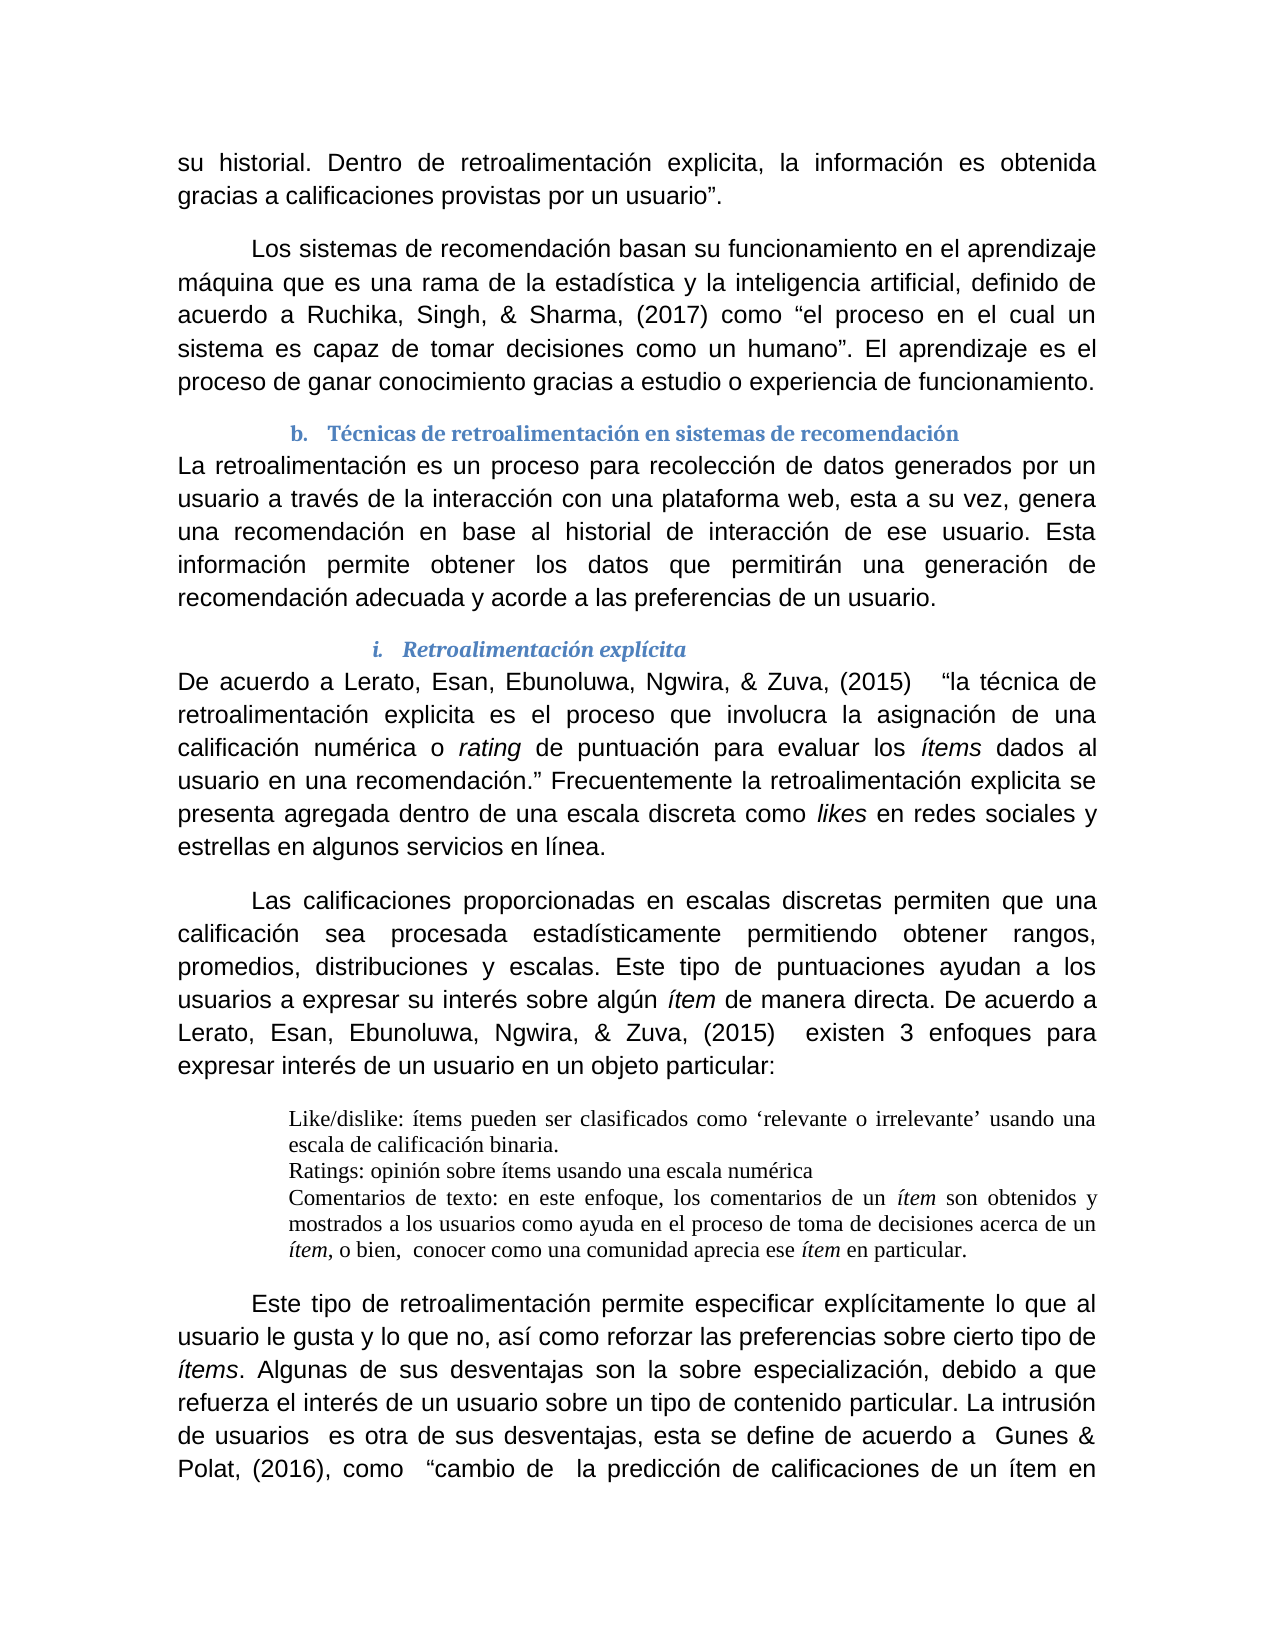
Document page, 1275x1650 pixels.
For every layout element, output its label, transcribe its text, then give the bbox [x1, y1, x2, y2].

text De acuerdo a Lerato, Esan, Ebunoluwa, Ngwira, & Zuva, (2015) “la técnica de retroalimentación explicita es el proceso que involucra la asignación de una calificación numérica o rating de puntuación para evaluar los ítems dados al usuario en una recomendación.” Frecuentemente la retroalimentación explicita se presenta agregada dentro de una escala discreta como likes en redes sociales y estrellas en algunos servicios en línea. [177, 667, 1098, 861]
subtitle Retroalimentación explícita [383, 637, 1098, 663]
list Like/dislike: ítems pueden ser clasificados como ‘relevante o irrelevante’ usando una escala de calificación binaria. [288, 1105, 1098, 1157]
list Comentarios de texto: en este enfoque, los comentarios de un ítem son obtenidos y mostrados a los usuarios como ayuda en el proceso de toma de decisiones acerca de un ítem, o bien, conocer como una comunidad aprecia ese ítem en particular. [288, 1184, 1098, 1263]
text La retroalimentación es un proceso para recolección de datos generados por un usuario a través de la interacción con una plataforma web, esta a su vez, genera una recomendación en base al historial de interacción de ese usuario. Esta información permite obtener los datos que permitirán una generación de recomendación adecuada y acorde a las preferencias de un usuario. [177, 451, 1098, 611]
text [177, 1289, 1098, 1483]
list Ratings: opinión sobre ítems usando una escala numérica [288, 1157, 1098, 1184]
text Los sistemas de recomendación basan su funcionamiento en el aprendizaje máquina que es una rama de la estadística y la inteligencia artificial, definido de acuerdo a Ruchika, Singh, & Sharma, (2017) como “el proceso en el cual un sistema es capaz de tomar decisiones como un humano”. El aprendizaje es el proceso de ganar conocimiento gracias a estudio o experiencia de funcionamiento. [177, 234, 1098, 395]
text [177, 148, 1098, 209]
text Las calificaciones proporcionadas en escalas discretas permiten que una calificación sea procesada estadísticamente permitiendo obtener rangos, promedios, distribuciones y escalas. Este tipo de puntuaciones ayudan a los usuarios a expresar su interés sobre algún ítem de manera directa. De acuerdo a Lerato, Esan, Ebunoluwa, Ngwira, & Zuva, (2015) existen 3 enfoques para expresar interés de un usuario en un objeto particular: [177, 886, 1098, 1079]
subtitle Técnicas de retroalimentación en sistemas de recomendación [290, 420, 1098, 447]
